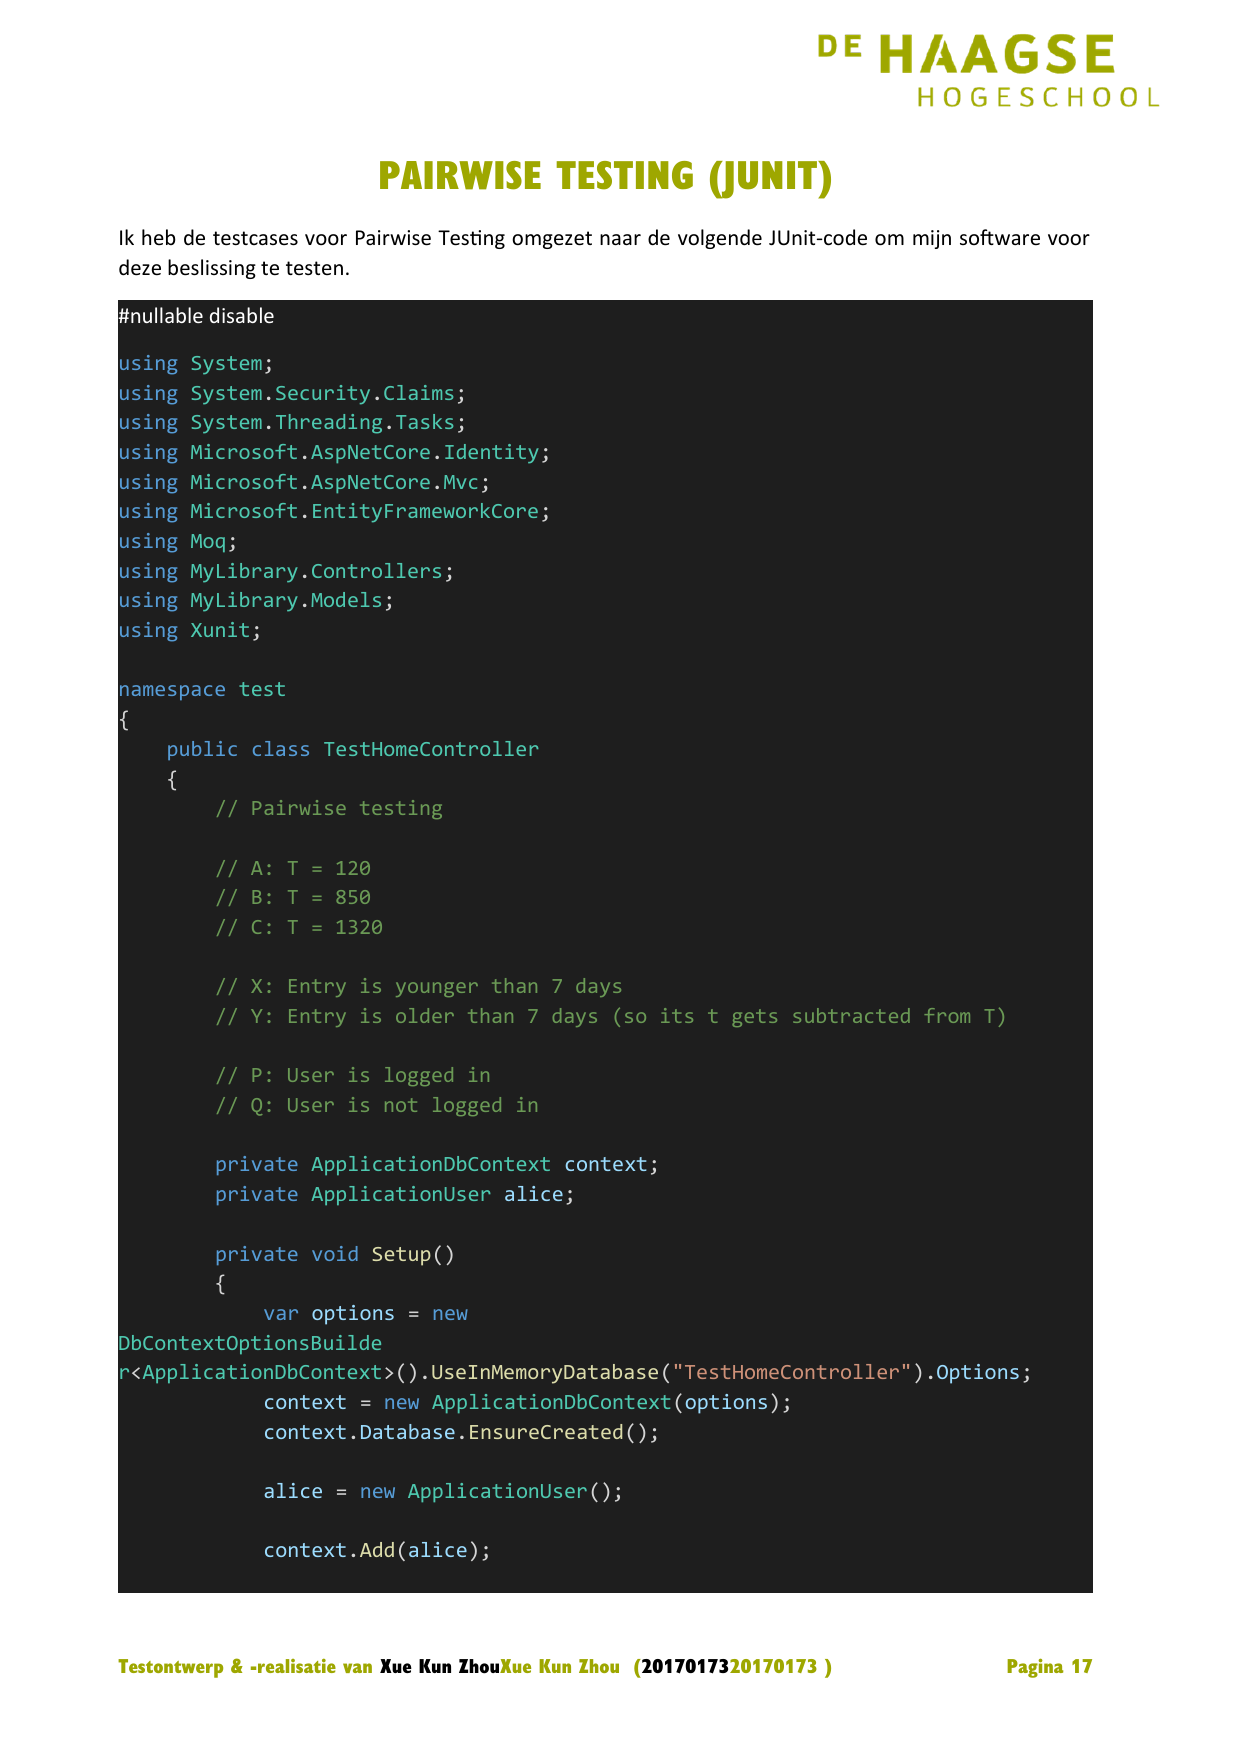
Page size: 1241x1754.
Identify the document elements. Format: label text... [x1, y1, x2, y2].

text Ik heb de testcases voor Pairwise Testing omgezet naar de volgende JUnit-code om mijn software voor deze beslissing te testen. [118, 223, 1093, 281]
text PAIRWISE TESTING (JUNIT) [118, 148, 1093, 202]
picture [797, 13, 1180, 127]
